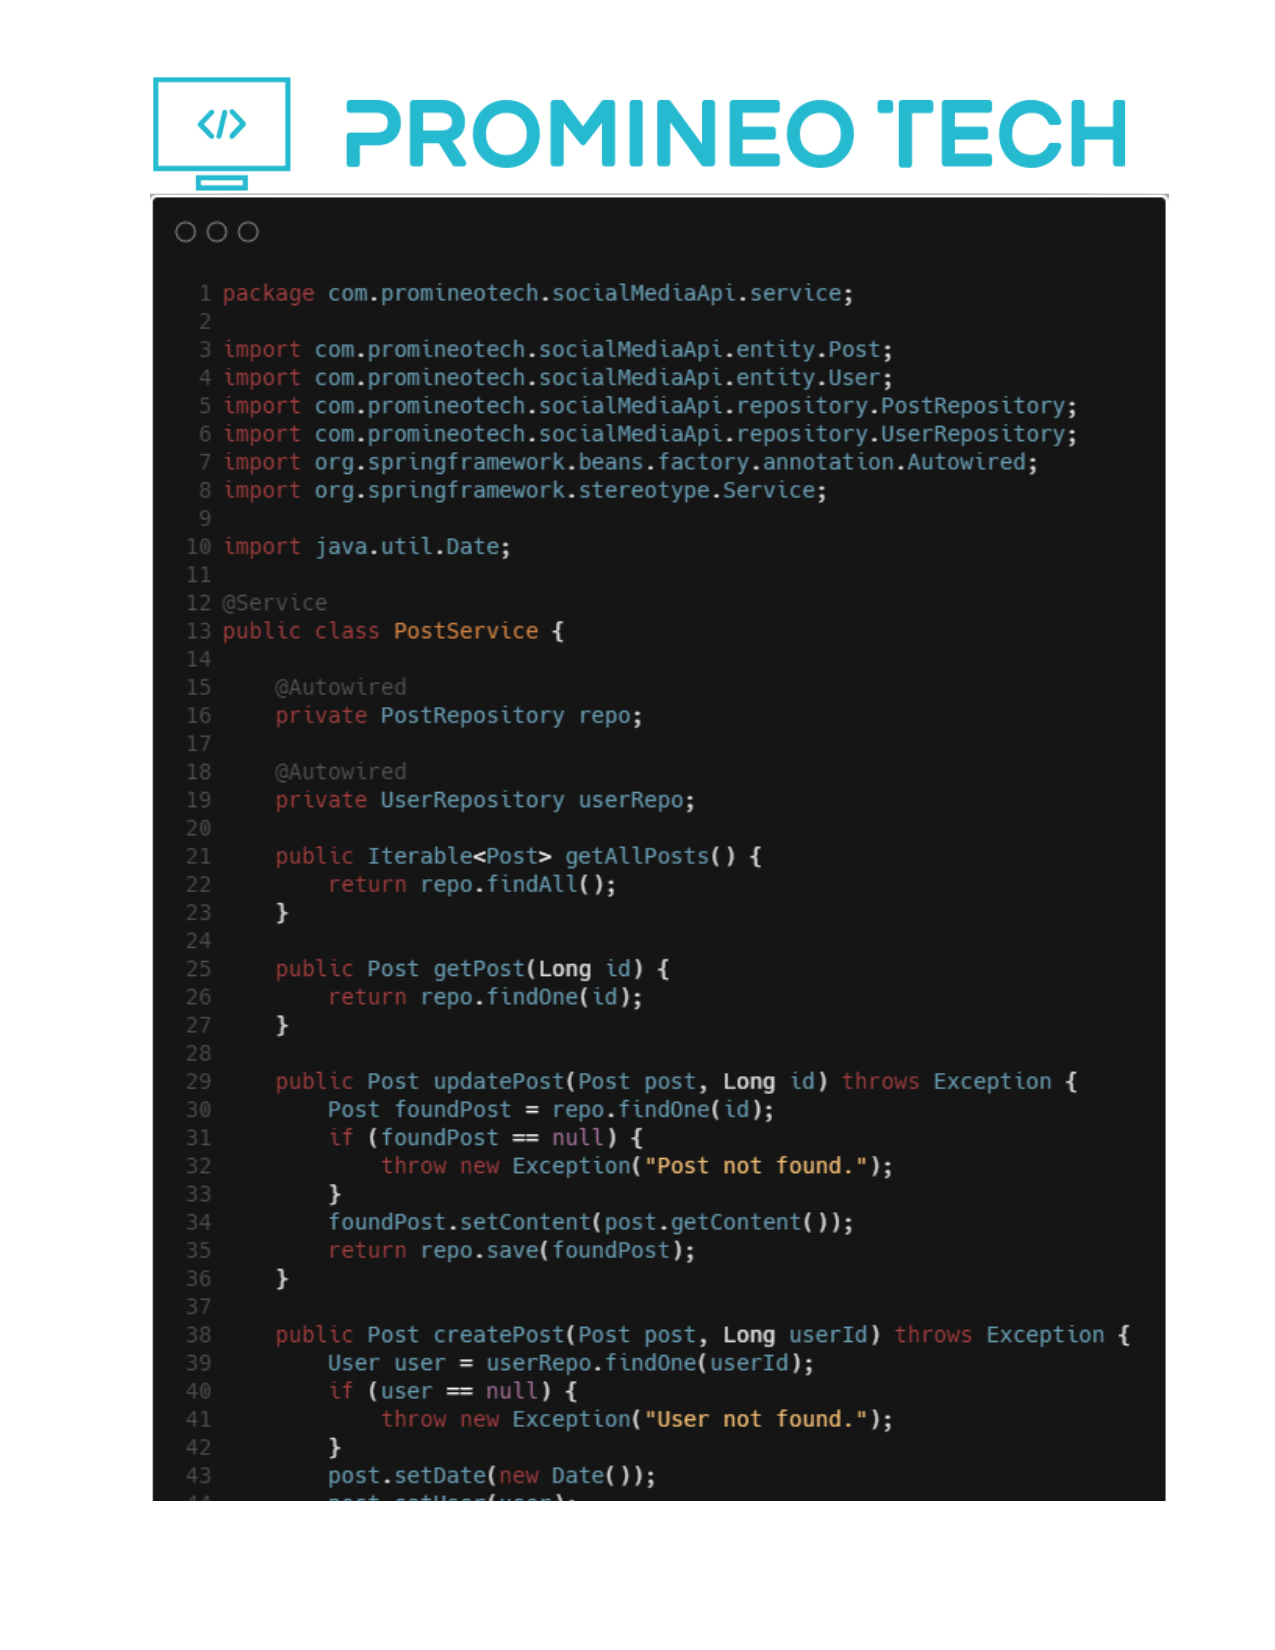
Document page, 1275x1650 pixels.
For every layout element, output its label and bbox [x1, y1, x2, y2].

picture [150, 75, 1169, 1501]
